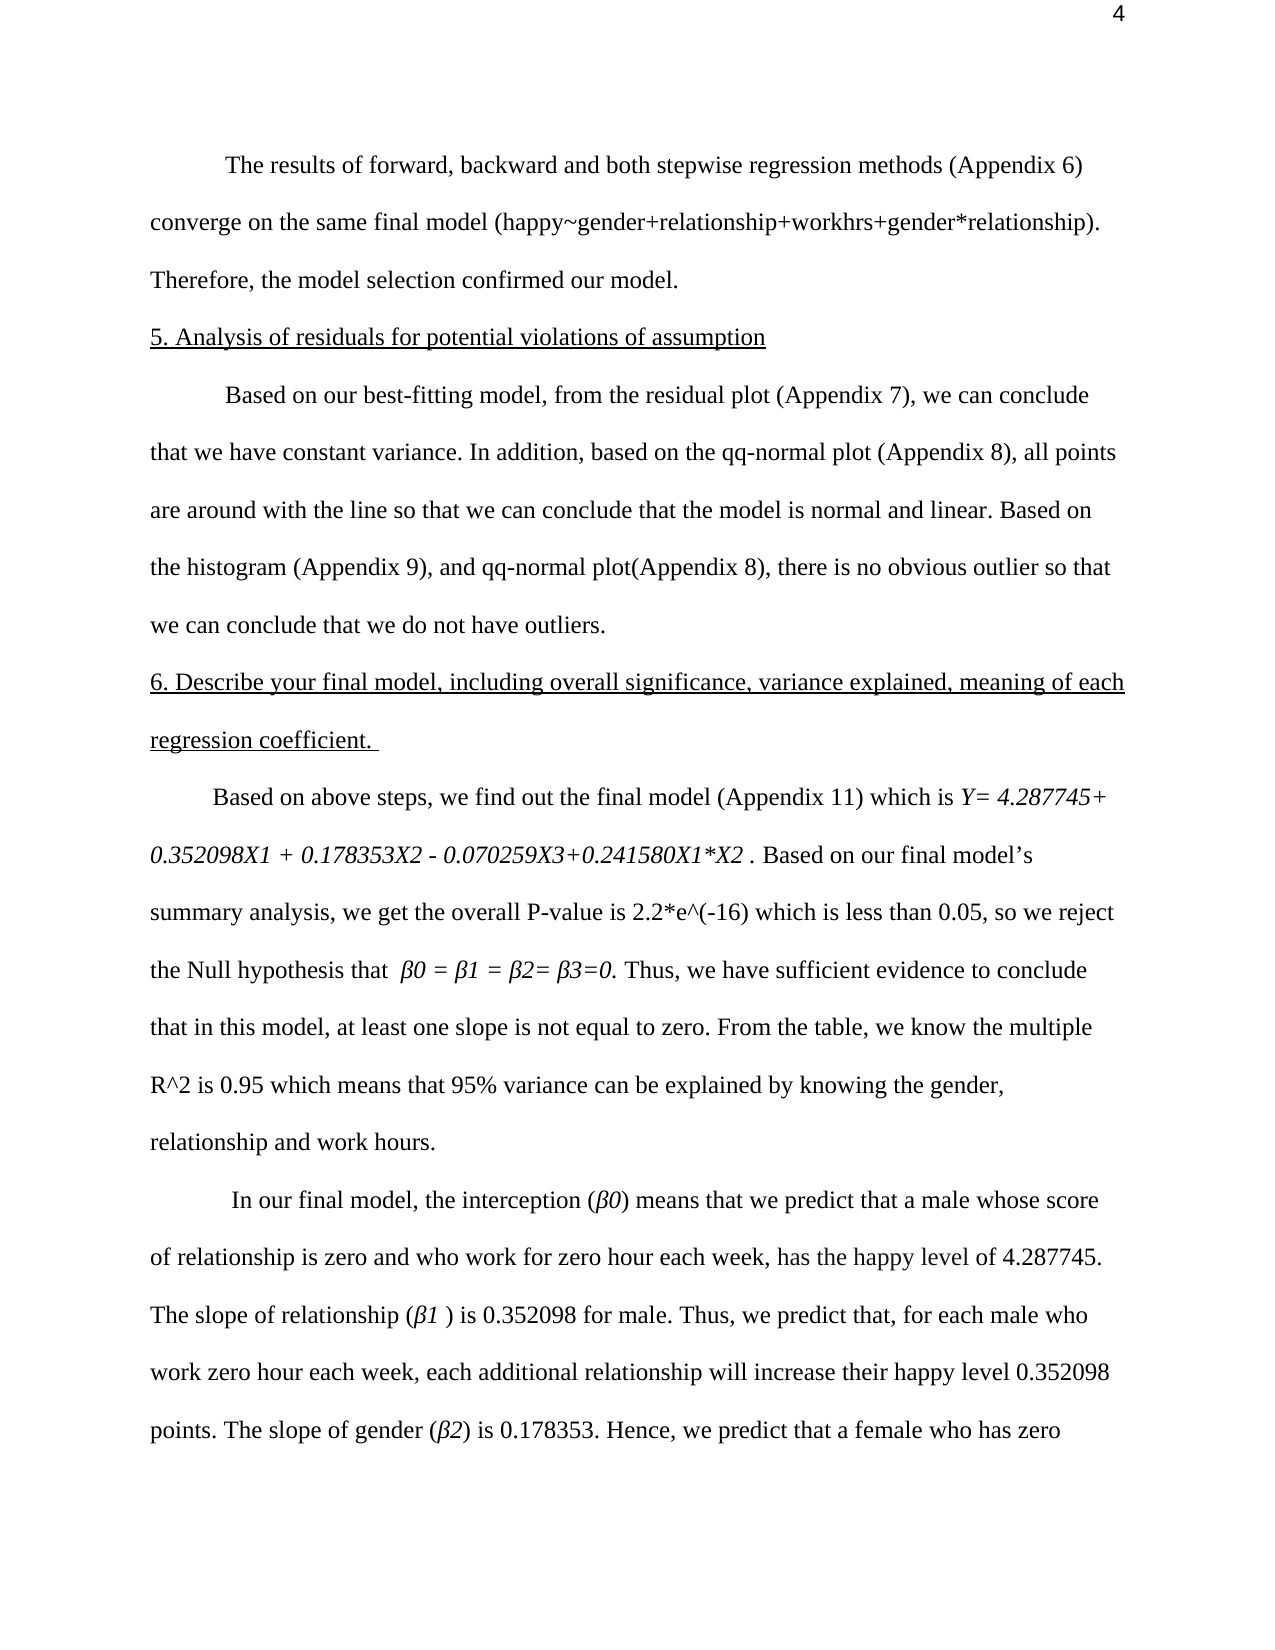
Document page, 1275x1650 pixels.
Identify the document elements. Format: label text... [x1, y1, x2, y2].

text The results of forward, backward and both stepwise regression methods (Appendix 6) converge on the same final model (happy~gender+relationship+workhrs+gender*relationship). Therefore, the model selection confirmed our model. [150, 150, 1125, 294]
text Based on above steps, we find out the final model (Appendix 11) which is Y= 4.287745+ 0.352098X1 + 0.178353X2 - 0.070259X3+0.241580X1*X2 . Based on our final model’s summary analysis, we get the overall P-value is 2.2*e^(-16) which is less than 0.05, so we reject the Null hypothesis that β0 = β1 = β2= β3=0. Thus, we have sufficient evidence to conclude that in this model, at least one slope is not equal to zero. From the table, we know the multiple R^2 is 0.95 which means that 95% variance can be explained by knowing the gender, relationship and work hours. [150, 782, 1125, 1156]
text Based on our best-fitting model, from the residual plot (Appendix 7), we can conclude that we have constant variance. In addition, based on the qq-normal plot (Appendix 8), all points are around with the line so that we can conclude that the model is normal and linear. Based on the histogram (Appendix 9), and qq-normal plot(Appendix 8), there is no obvious outlier so that we can conclude that we do not have outliers. [150, 380, 1125, 639]
text 6. Describe your final model, including overall significance, variance explained, meaning of each regression coefficient. [150, 667, 1125, 692]
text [150, 1185, 1125, 1444]
text 6. Describe your final model, including overall significance, variance explained, meaning of each regression coefficient. [150, 694, 1125, 754]
text 5. Analysis of residuals for potential violations of assumption [150, 322, 1125, 351]
